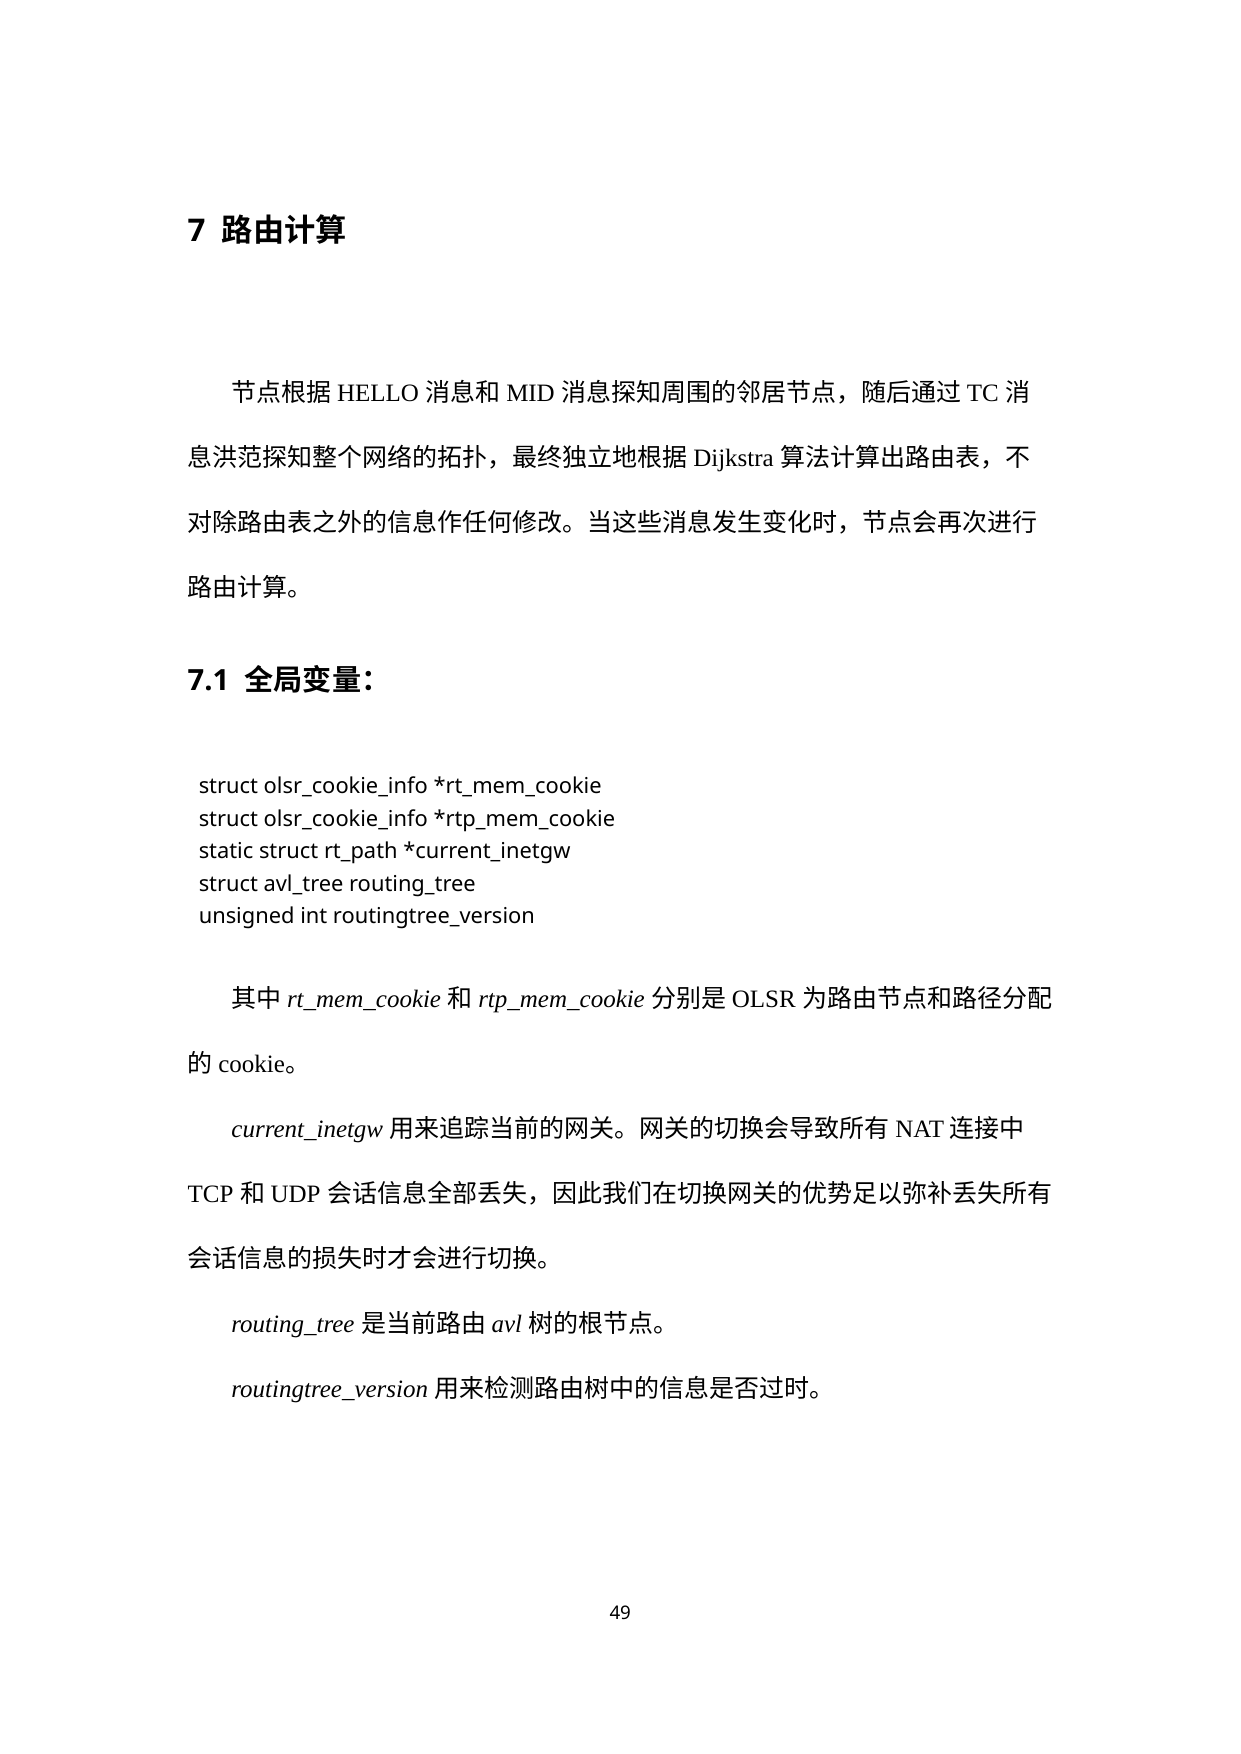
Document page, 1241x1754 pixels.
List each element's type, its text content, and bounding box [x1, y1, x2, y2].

text routing_tree 是当前路由 avl 树的根节点。 [187, 1289, 1053, 1354]
text struct olsr_cookie_info *rtp_mem_cookie [187, 801, 1053, 834]
subtitle 7 路由计算 [187, 195, 1053, 260]
text struct avl_tree routing_tree [187, 866, 1053, 899]
text struct olsr_cookie_info *rt_mem_cookie [187, 769, 1053, 801]
text static struct rt_path *current_inetgw [187, 834, 1053, 866]
text 节点根据 HELLO 消息和 MID 消息探知周围的邻居节点，随后通过 TC 消息洪范探知整个网络的拓扑，最终独立地根据 Dijkstra 算法计算出路由表，不对除路由表之外的信息作任何修改。当这些消息发生变化时，节点会再次进行路由计算。 [187, 358, 1053, 618]
subtitle 7.1 全局变量： [187, 646, 1053, 711]
text routingtree_version 用来检测路由树中的信息是否过时。 [187, 1354, 1053, 1419]
text unsigned int routingtree_version [187, 899, 1053, 931]
text 其中 rt_mem_cookie 和 rtp_mem_cookie 分别是 OLSR 为路由节点和路径分配的 cookie。 [187, 964, 1053, 1094]
text current_inetgw 用来追踪当前的网关。网关的切换会导致所有 NAT 连接中 TCP 和 UDP 会话信息全部丢失，因此我们在切换网关的优势足以弥补丢失所有会话信息的损失时才会进行切换。 [187, 1094, 1053, 1289]
